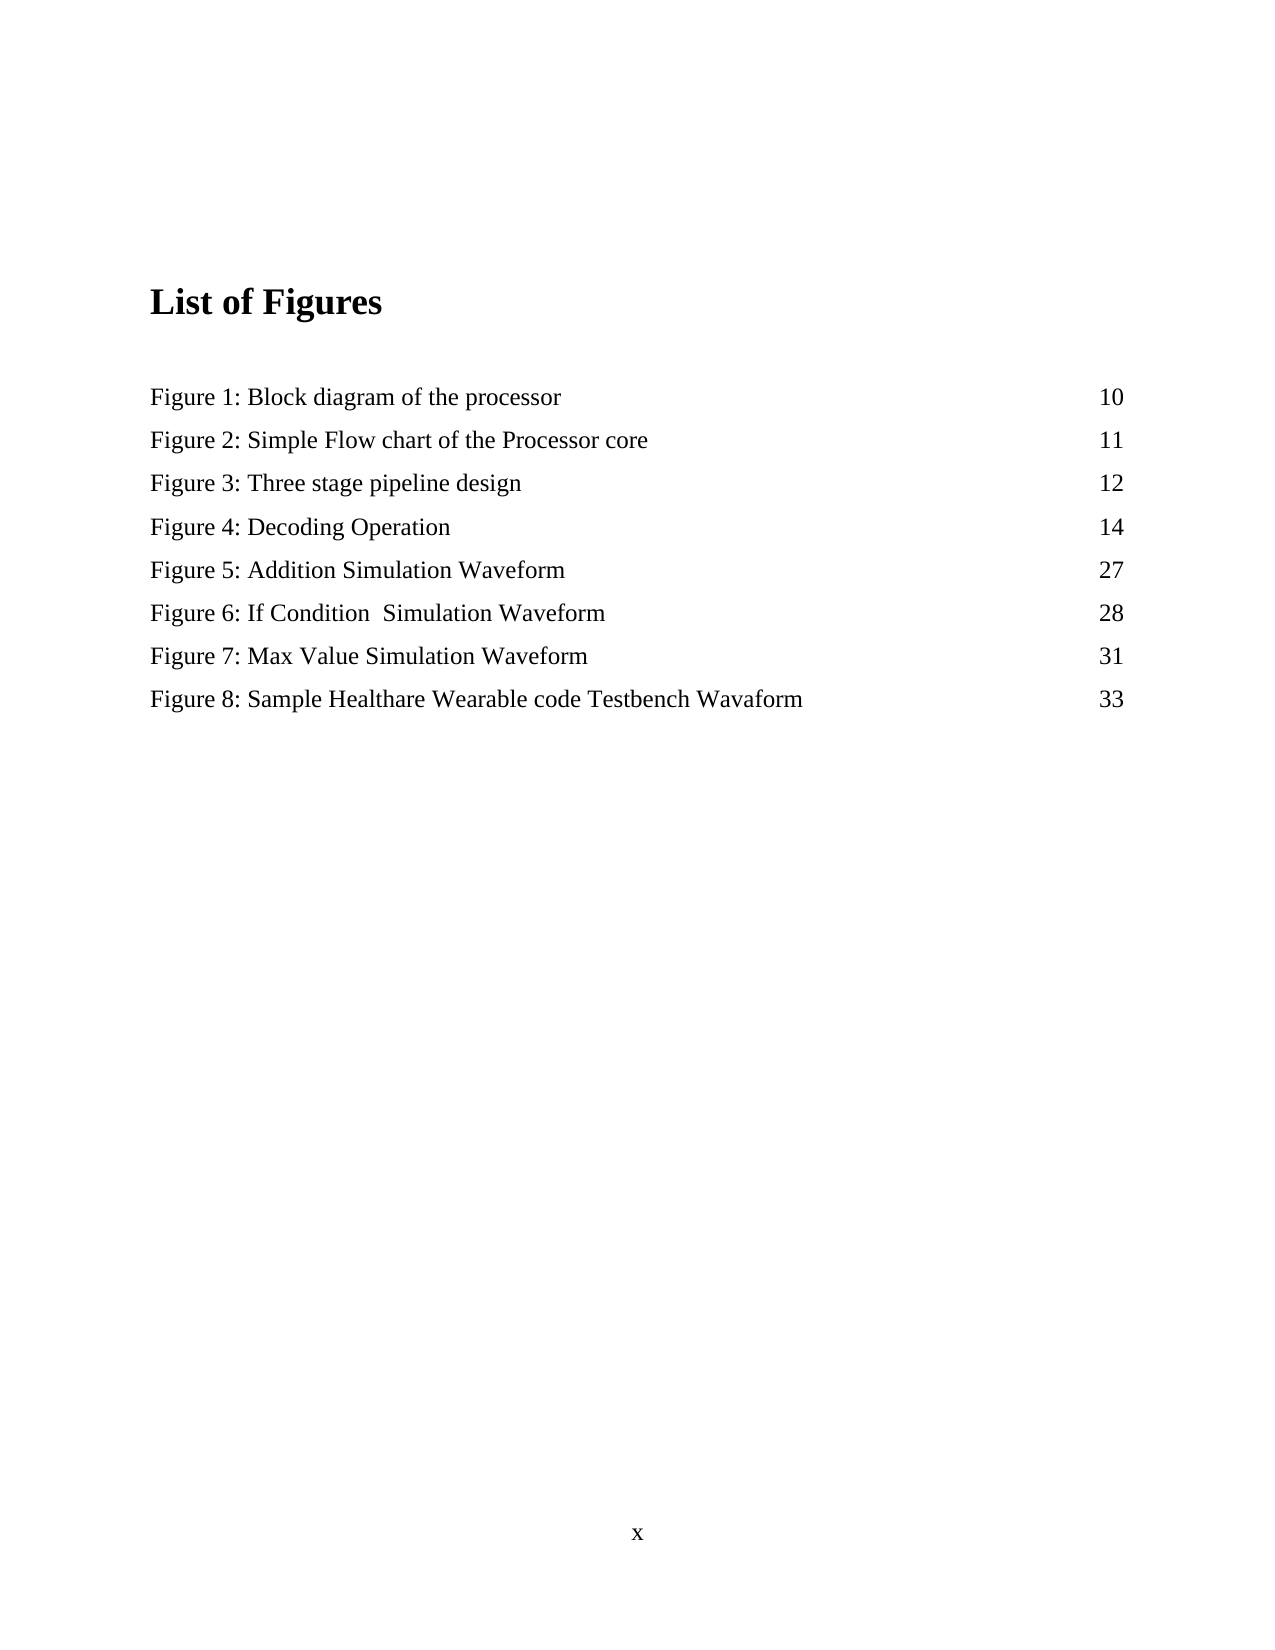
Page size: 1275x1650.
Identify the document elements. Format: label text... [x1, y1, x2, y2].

text Figure 7: Max Value Simulation Waveform 31 [150, 641, 1125, 670]
text Figure 1: Block diagram of the processor 10 [150, 382, 1125, 411]
text Figure 8: Sample Healthare Wearable code Testbench Wavaform 33 [150, 684, 1125, 713]
text Figure 3: Three stage pipeline design 12 [150, 468, 1125, 497]
text Figure 2: Simple Flow chart of the Processor core 11 [150, 425, 1125, 454]
text Figure 5: Addition Simulation Waveform 27 [150, 555, 1125, 583]
title List of Figures [150, 279, 1125, 322]
text Figure 6: If Condition Simulation Waveform 28 [150, 598, 1125, 627]
text Figure 4: Decoding Operation 14 [150, 512, 1125, 540]
